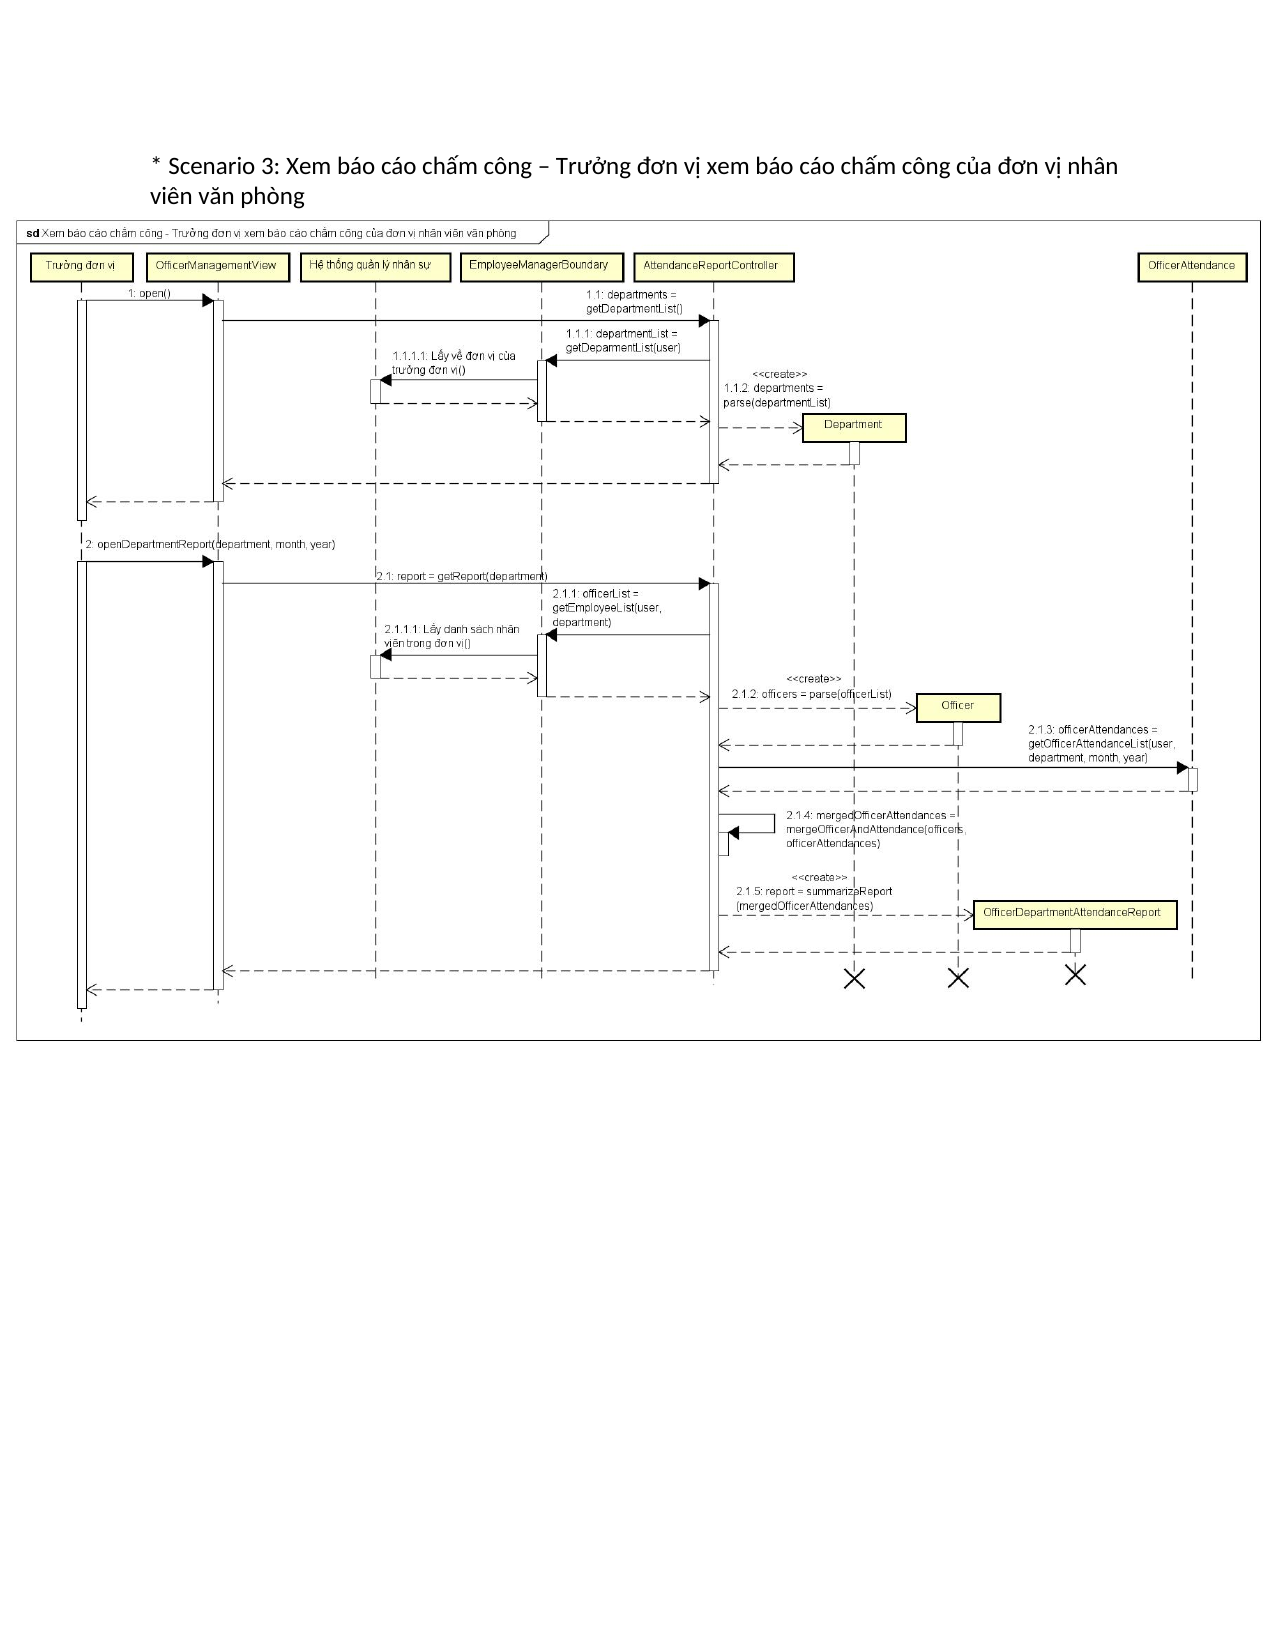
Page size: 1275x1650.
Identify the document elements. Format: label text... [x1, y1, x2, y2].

picture [7, 211, 1267, 1046]
text * Scenario 3: Xem báo cáo chấm công – Trưởng đơn vị xem báo cáo chấm công của đơn vị nhân viên văn phòng [150, 150, 1125, 211]
